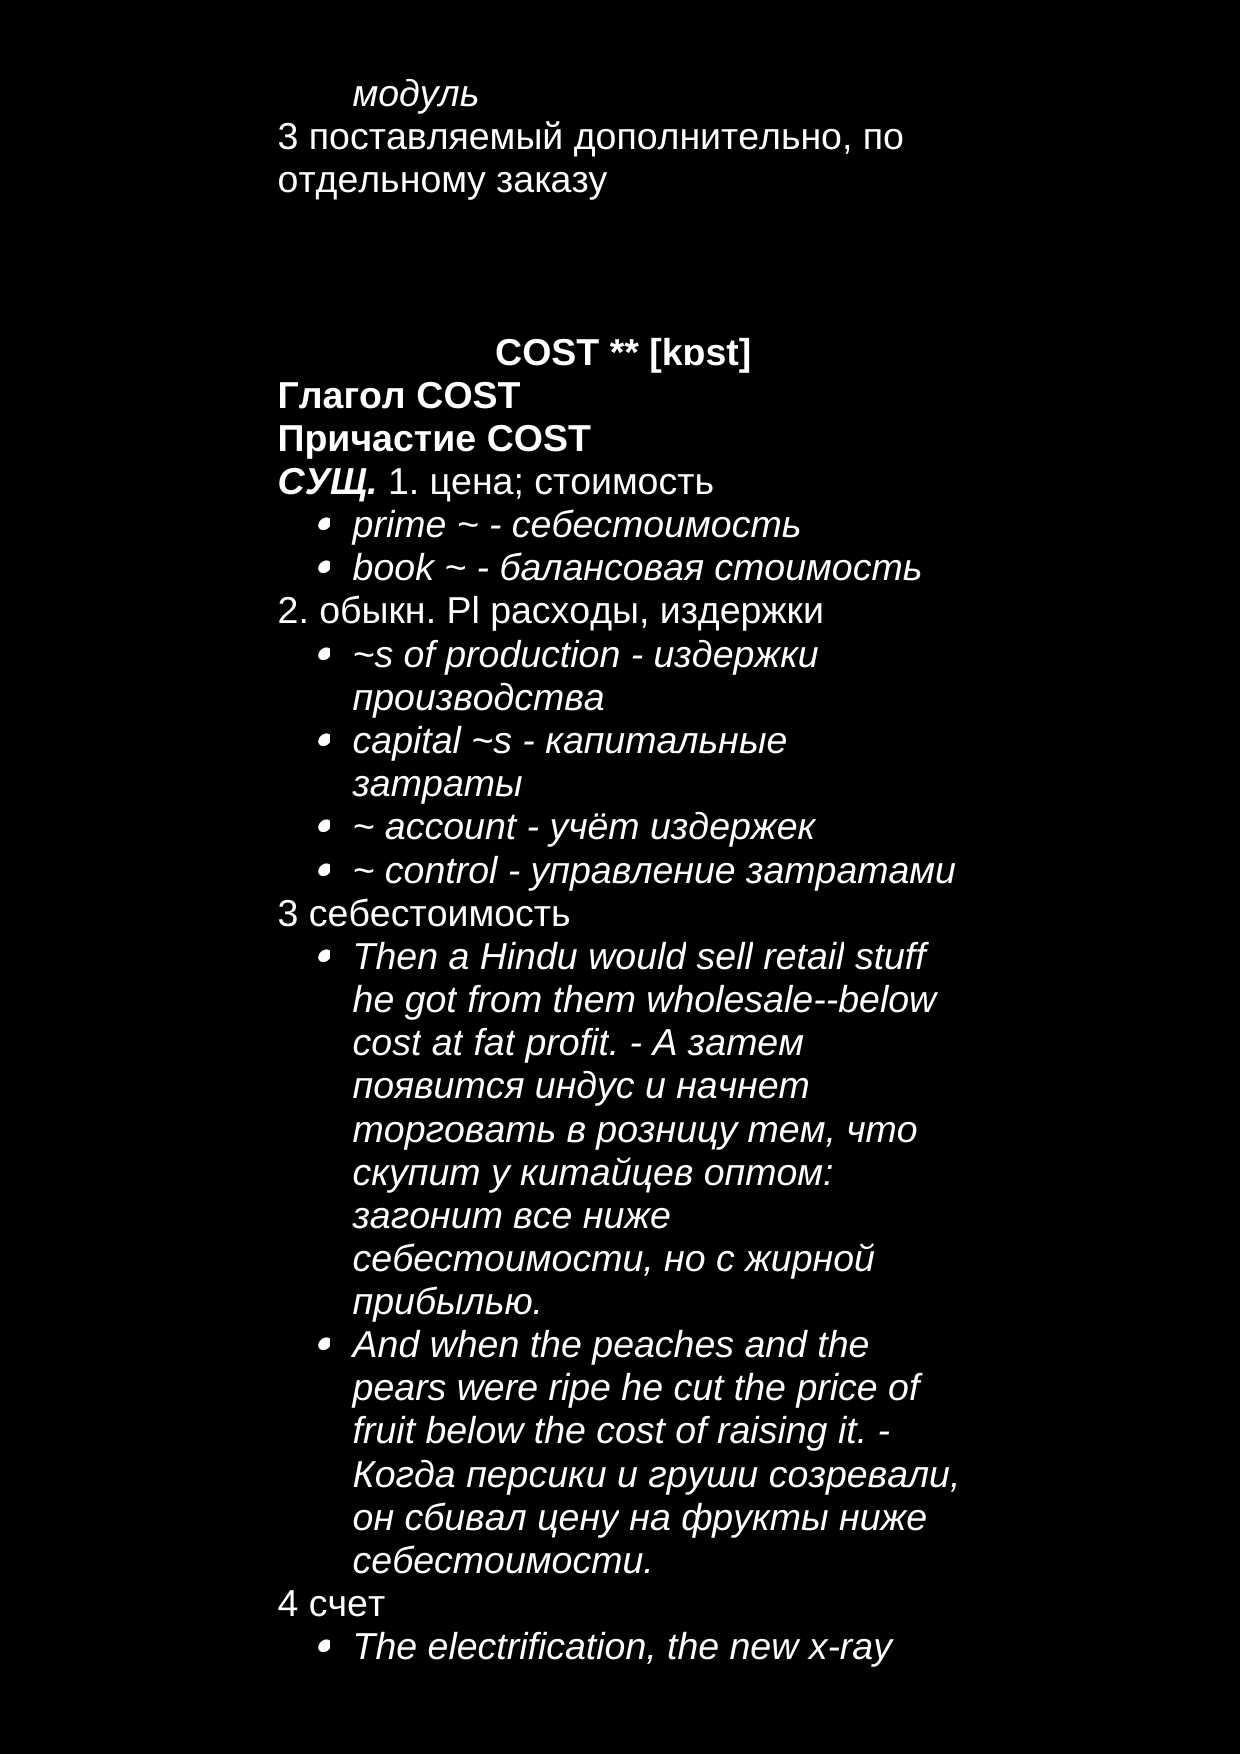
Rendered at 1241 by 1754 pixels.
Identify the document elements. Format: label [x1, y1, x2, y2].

table_header [270, 62, 976, 1676]
